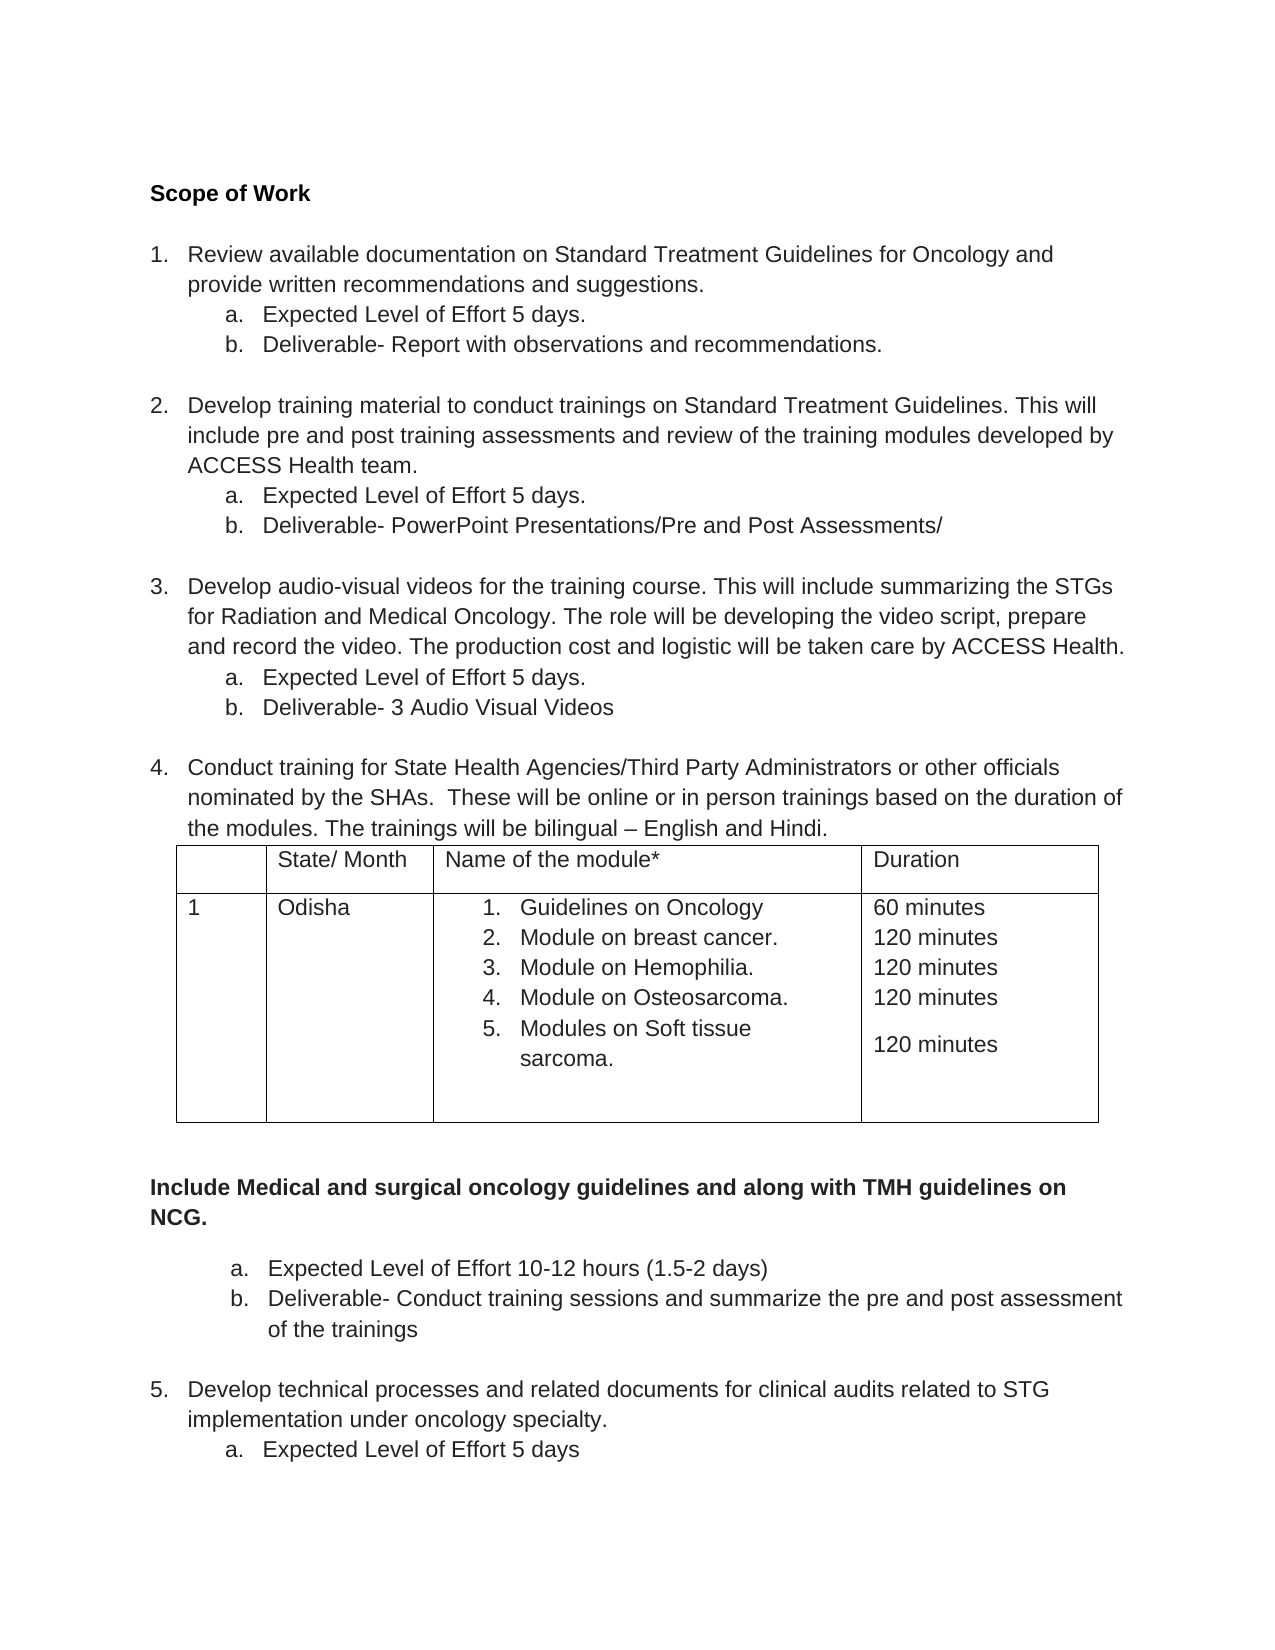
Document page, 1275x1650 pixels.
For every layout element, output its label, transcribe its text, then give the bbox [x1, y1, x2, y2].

list Deliverable- Report with observations and recommendations. [225, 331, 1125, 358]
list Develop audio-visual videos for the training course. This will include summarizing the STGs for Radiation and Medical Oncology. The role will be developing the video script, prepare and record the video. The production cost and logistic will be taken care by ACCESS Health. [150, 573, 1125, 660]
list Deliverable- 3 Audio Visual Videos [225, 694, 1125, 720]
list Expected Level of Effort 5 days. [225, 301, 1125, 327]
table_header [177, 846, 266, 893]
list Expected Level of Effort 5 days. [225, 663, 1125, 690]
table_cell 1 [177, 894, 266, 1122]
text Include Medical and surgical oncology guidelines and along with TMH guidelines on NCG. [150, 1174, 1125, 1231]
list Review available documentation on Standard Treatment Guidelines for Oncology and provide written recommendations and suggestions. [150, 241, 1125, 297]
table_cell Odisha [267, 894, 433, 1122]
list Deliverable- Conduct training sessions and summarize the pre and post assessment of the trainings [230, 1285, 1125, 1342]
list Develop training material to conduct trainings on Standard Treatment Guidelines. This will include pre and post training assessments and review of the training modules developed by ACCESS Health team. [150, 392, 1125, 478]
table_header State/ Month [267, 846, 433, 893]
list Expected Level of Effort 5 days. [225, 482, 1125, 509]
list Expected Level of Effort 10-12 hours (1.5-2 days) [230, 1255, 1125, 1282]
table_header Duration [862, 846, 1098, 893]
list Deliverable- PowerPoint Presentations/Pre and Post Assessments/ [225, 512, 1125, 539]
text Scope of Work [150, 180, 1125, 207]
list Conduct training for State Health Agencies/Third Party Administrators or other officials nominated by the SHAs. These will be online or in person trainings based on the duration of the modules. The trainings will be bilingual – English and Hindi. [150, 754, 1125, 841]
table_cell 60 minutes 120 minutes 120 minutes 120 minutes 120 minutes [862, 894, 1098, 1122]
table_header Name of the module* [434, 846, 861, 893]
list Expected Level of Effort 5 days [225, 1436, 1125, 1463]
list Develop technical processes and related documents for clinical audits related to STG implementation under oncology specialty. [150, 1376, 1125, 1433]
table_cell Guidelines on Oncology Module on breast cancer. Module on Hemophilia. Module on Osteosarcoma. Modules on Soft tissue sarcoma. [434, 894, 861, 1122]
